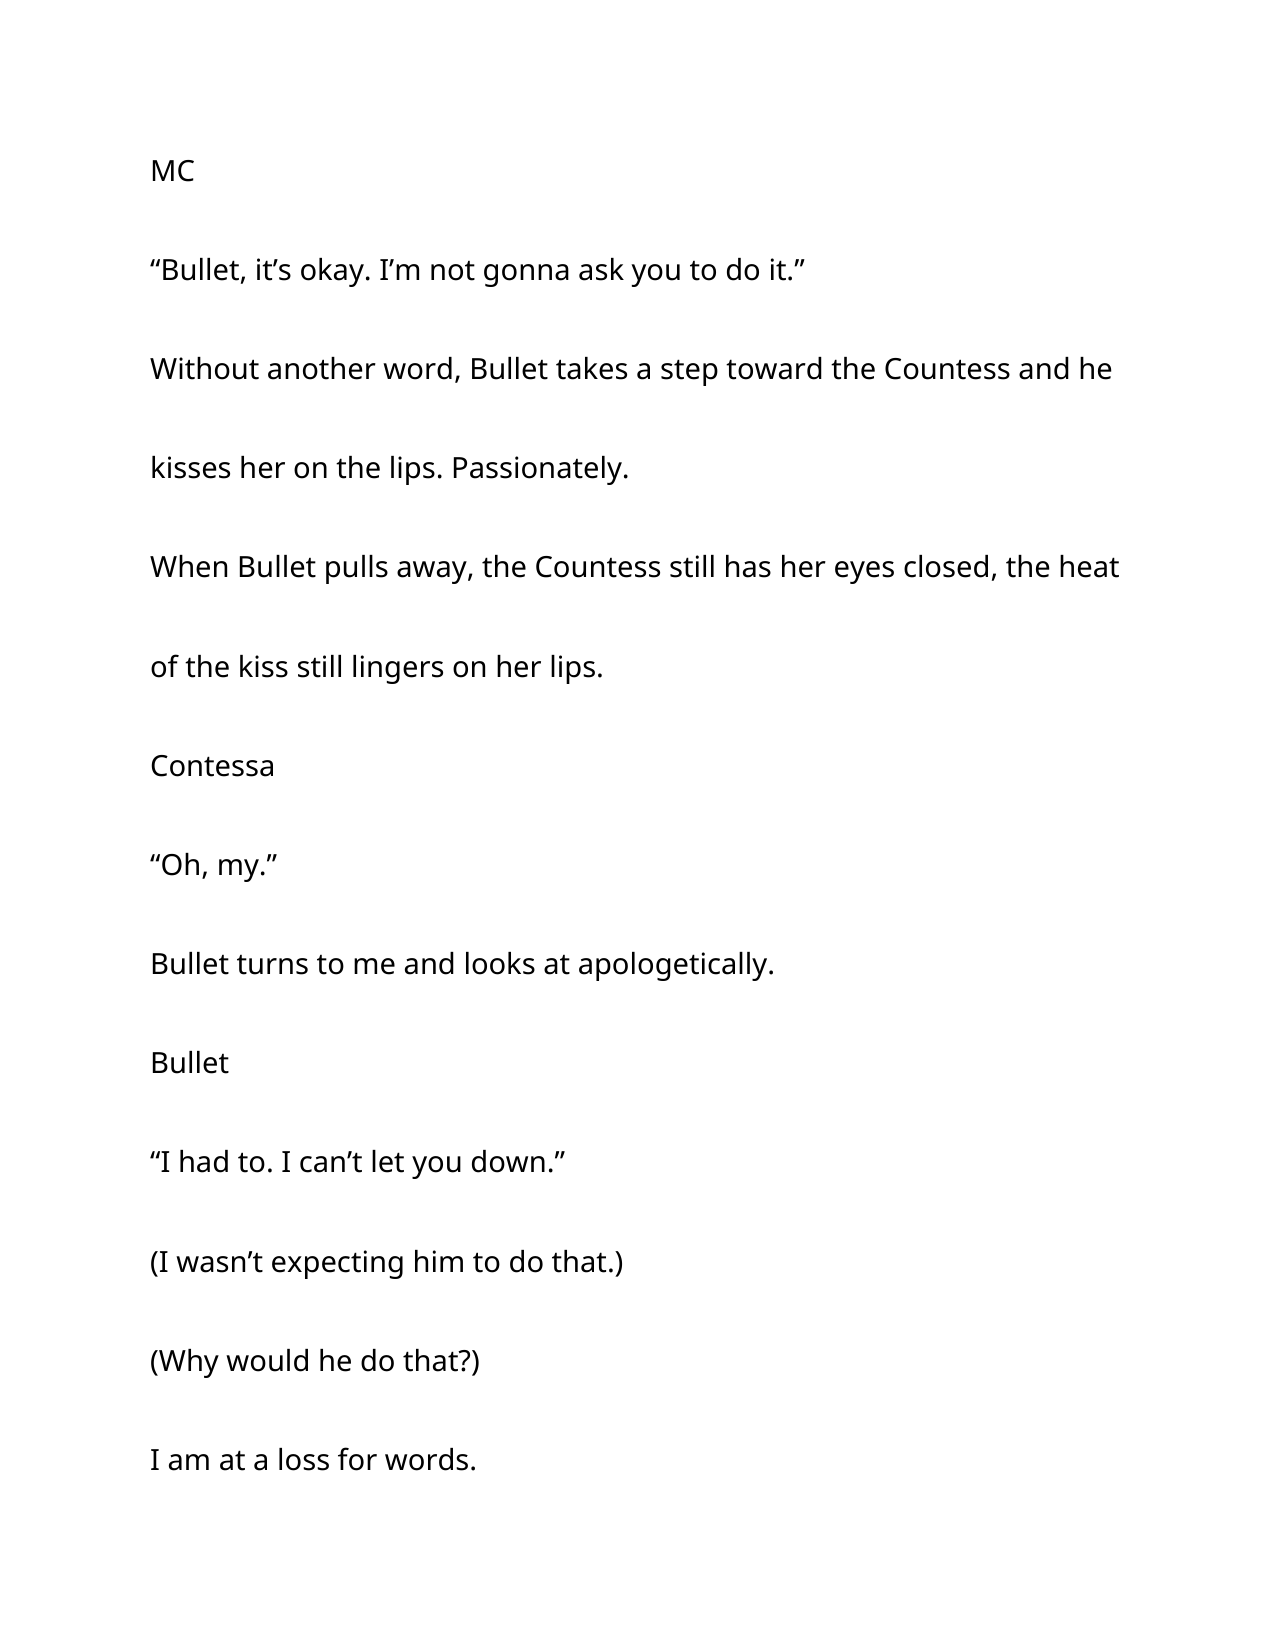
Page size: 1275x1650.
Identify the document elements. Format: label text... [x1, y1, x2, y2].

text (Why would he do that?) [150, 1340, 1125, 1380]
text MC [150, 150, 1125, 190]
text “Bullet, it’s okay. I’m not gonna ask you to do it.” [150, 249, 1125, 289]
text Bullet turns to me and looks at apologetically. [150, 943, 1125, 983]
text I am at a loss for words. [150, 1439, 1125, 1479]
text Bullet [150, 1042, 1125, 1082]
text Without another word, Bullet takes a step toward the Countess and he kisses her on the lips. Passionately. [150, 348, 1125, 487]
text Contessa [150, 745, 1125, 785]
text When Bullet pulls away, the Countess still has her eyes closed, the heat of the kiss still lingers on her lips. [150, 547, 1125, 686]
text “Oh, my.” [150, 844, 1125, 884]
text (I wasn’t expecting him to do that.) [150, 1241, 1125, 1281]
text “I had to. I can’t let you down.” [150, 1142, 1125, 1181]
